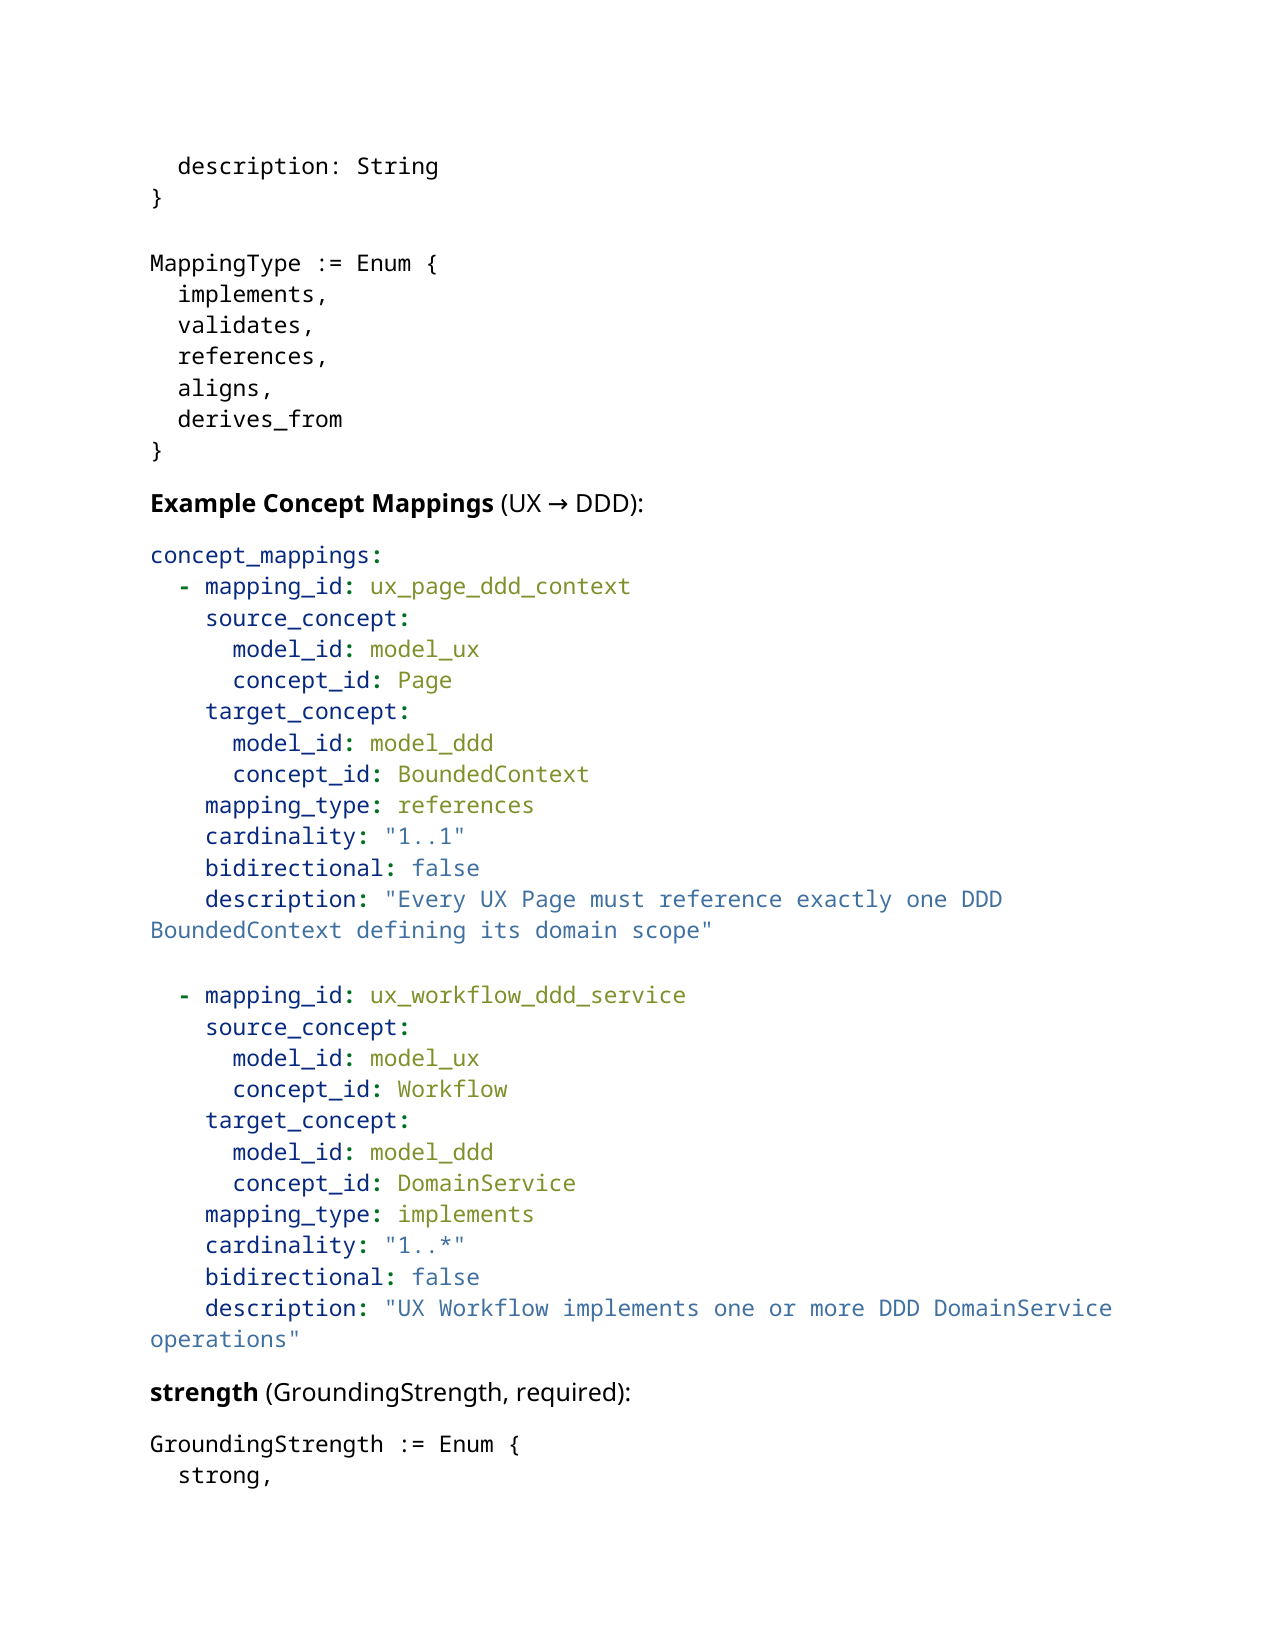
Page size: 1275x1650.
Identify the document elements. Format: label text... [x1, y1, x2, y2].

text concept_mappings: - mapping_id: ux_page_ddd_context source_concept: model_id: model_ux concept_id: Page target_concept: model_id: model_ddd concept_id: BoundedContext mapping_type: references cardinality: "1..1" bidirectional: false description: "Every UX Page must reference exactly one DDD BoundedContext defining its domain scope" - mapping_id: ux_workflow_ddd_service source_concept: model_id: model_ux concept_id: Workflow target_concept: model_id: model_ddd concept_id: DomainService mapping_type: implements cardinality: "1..*" bidirectional: false description: "UX Workflow implements one or more DDD DomainService operations" [150, 539, 1125, 1354]
text Example Concept Mappings (UX → DDD): [150, 486, 1125, 520]
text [150, 150, 1125, 465]
text strength (GroundingStrength, required): [150, 1375, 1125, 1409]
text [150, 1428, 1125, 1490]
